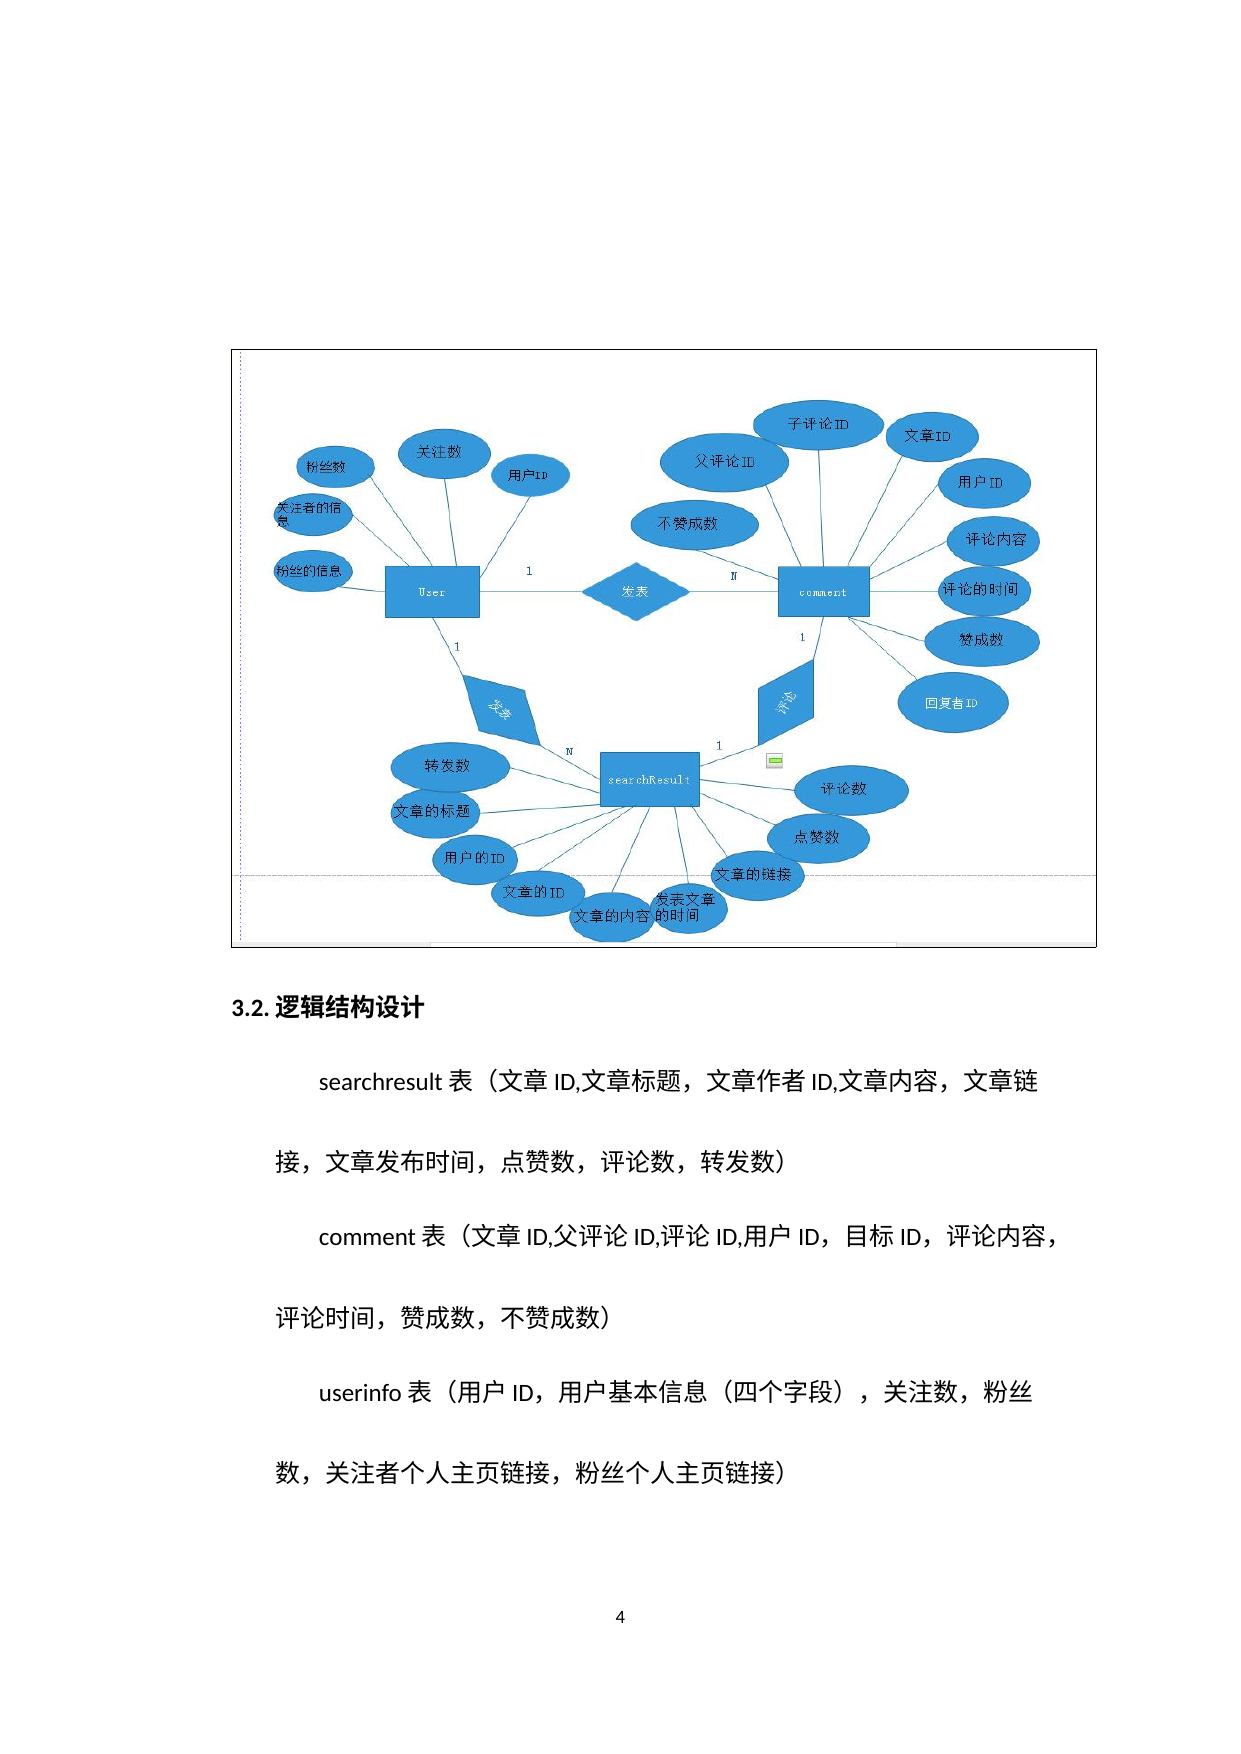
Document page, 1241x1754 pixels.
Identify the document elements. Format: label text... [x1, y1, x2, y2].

text 3.2. 逻辑结构设计 [187, 973, 1053, 1038]
text comment表（文章ID,父评论ID,评论ID,用户ID，目标ID，评论内容，评论时间，赞成数，不赞成数） [275, 1202, 1053, 1349]
picture [232, 350, 1096, 947]
text searchresult 表（文章ID,文章标题，文章作者ID,文章内容，文章链接，文章发布时间，点赞数，评论数，转发数） [275, 1047, 1053, 1193]
text userinfo表（用户ID，用户基本信息（四个字段），关注数，粉丝数，关注者个人主页链接，粉丝个人主页链接） [275, 1358, 1053, 1504]
